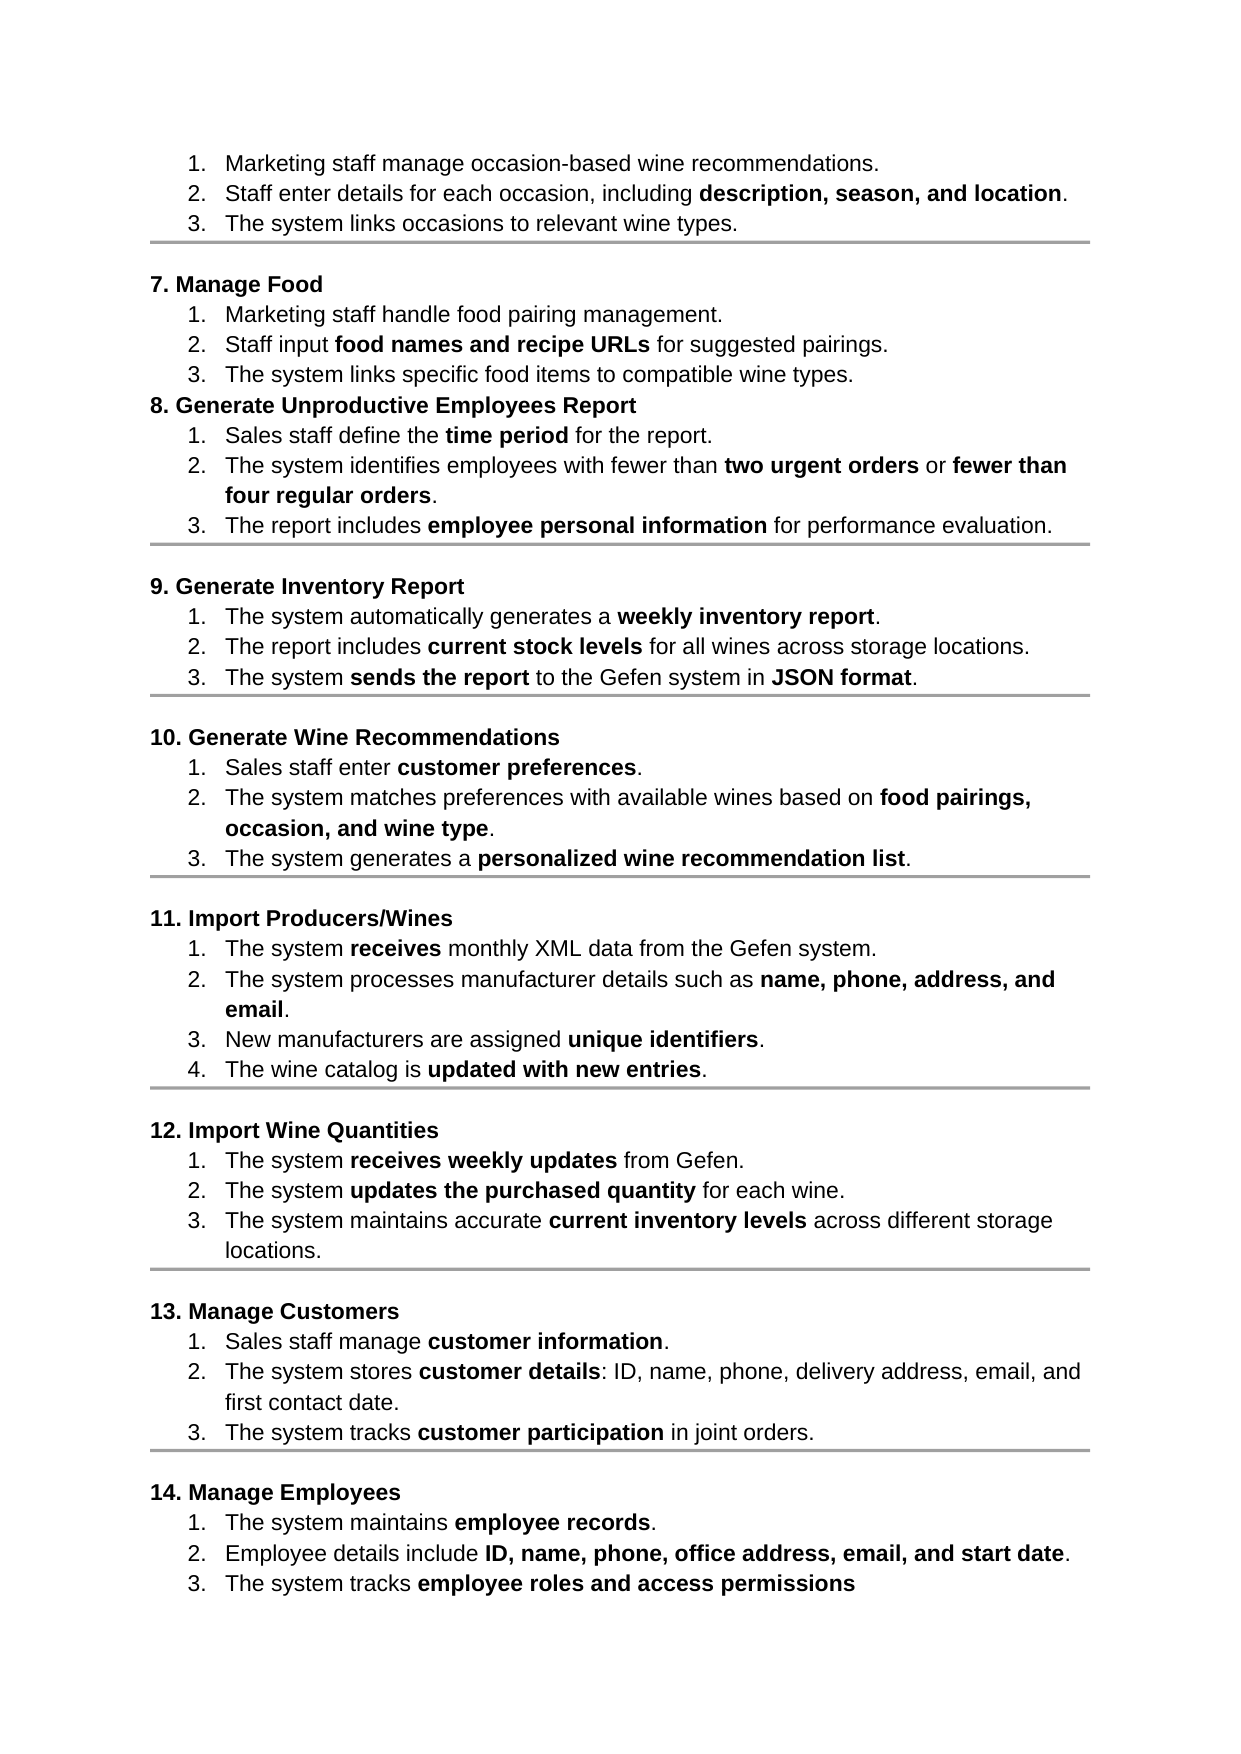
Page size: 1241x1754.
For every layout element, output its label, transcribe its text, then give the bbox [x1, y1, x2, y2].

list The system receives monthly XML data from the Gefen system. [187, 935, 1090, 962]
text 7. Manage Food [150, 271, 1090, 297]
list Marketing staff handle food pairing management. [187, 301, 1090, 327]
list The system updates the purchased quantity for each wine. [187, 1177, 1090, 1203]
list The system matches preferences with available wines based on food pairings, occasion, and wine type. [187, 784, 1090, 841]
list The system receives weekly updates from Gefen. [187, 1147, 1090, 1173]
list The system identifies employees with fewer than two urgent orders or fewer than four regular orders. [187, 452, 1090, 509]
list The report includes current stock levels for all wines across storage locations. [187, 633, 1090, 660]
text 13. Manage Customers [150, 1298, 1090, 1324]
list Staff input food names and recipe URLs for suggested pairings. [187, 331, 1090, 358]
text 8. Generate Unproductive Employees Report [150, 392, 1090, 418]
list Employee details include ID, name, phone, office address, email, and start date. [187, 1539, 1090, 1566]
text 14. Manage Employees [150, 1479, 1090, 1506]
list The system tracks customer participation in joint orders. [187, 1419, 1090, 1445]
list Staff enter details for each occasion, including description, season, and location. [187, 180, 1090, 207]
list The system processes manufacturer details such as name, phone, address, and email. [187, 966, 1090, 1022]
list The system stores customer details: ID, name, phone, delivery address, email, and first contact date. [187, 1358, 1090, 1415]
list The system tracks employee roles and access permissions [187, 1570, 1090, 1596]
list The system links occasions to relevant wine types. [187, 210, 1090, 237]
list Sales staff enter customer preferences. [187, 754, 1090, 781]
list The system sends the report to the Gefen system in JSON format. [187, 663, 1090, 690]
list Sales staff manage customer information. [187, 1328, 1090, 1354]
list The system links specific food items to compatible wine types. [187, 361, 1090, 388]
list Marketing staff manage occasion-based wine recommendations. [187, 150, 1090, 176]
list The system automatically generates a weekly inventory report. [187, 603, 1090, 629]
list The system maintains employee records. [187, 1509, 1090, 1536]
list The system generates a personalized wine recommendation list. [187, 845, 1090, 871]
list New manufacturers are assigned unique identifiers. [187, 1026, 1090, 1052]
list The report includes employee personal information for performance evaluation. [187, 512, 1090, 539]
list The system maintains accurate current inventory levels across different storage locations. [187, 1207, 1090, 1264]
text 10. Generate Wine Recommendations [150, 724, 1090, 750]
text 12. Import Wine Quantities [150, 1117, 1090, 1143]
list Sales staff define the time period for the report. [187, 422, 1090, 448]
text 9. Generate Inventory Report [150, 573, 1090, 599]
text 11. Import Producers/Wines [150, 905, 1090, 932]
list The wine catalog is updated with new entries. [187, 1056, 1090, 1083]
